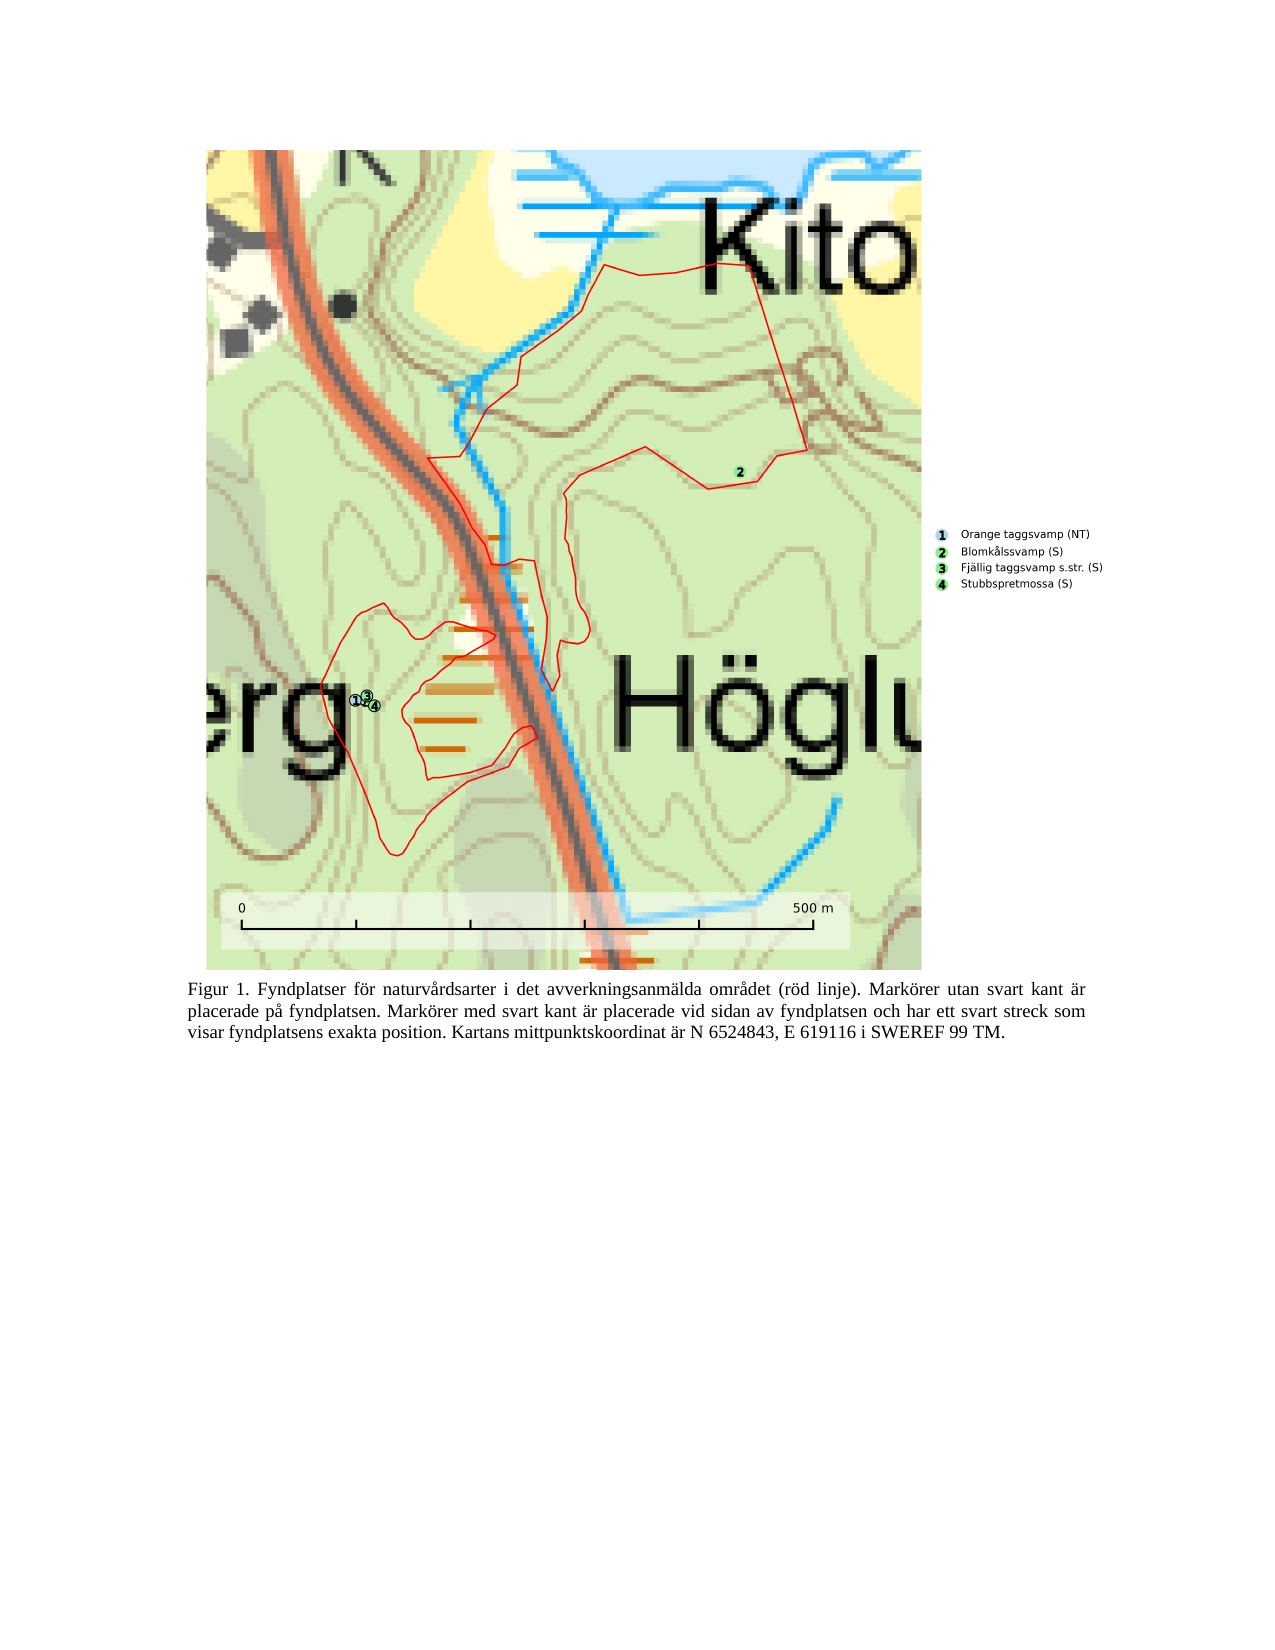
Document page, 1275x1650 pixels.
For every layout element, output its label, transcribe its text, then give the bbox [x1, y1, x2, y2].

text Figur 1. Fyndplatser för naturvårdsarter i det avverkningsanmälda området (röd linje). Markörer utan svart kant är placerade på fyndplatsen. Markörer med svart kant är placerade vid sidan av fyndplatsen och har ett svart streck som visar fyndplatsens exakta position. Kartans mittpunktskoordinat är N 6524843, E 619116 i SWEREF 99 TM. [187, 978, 1087, 1043]
picture [206, 150, 1107, 970]
